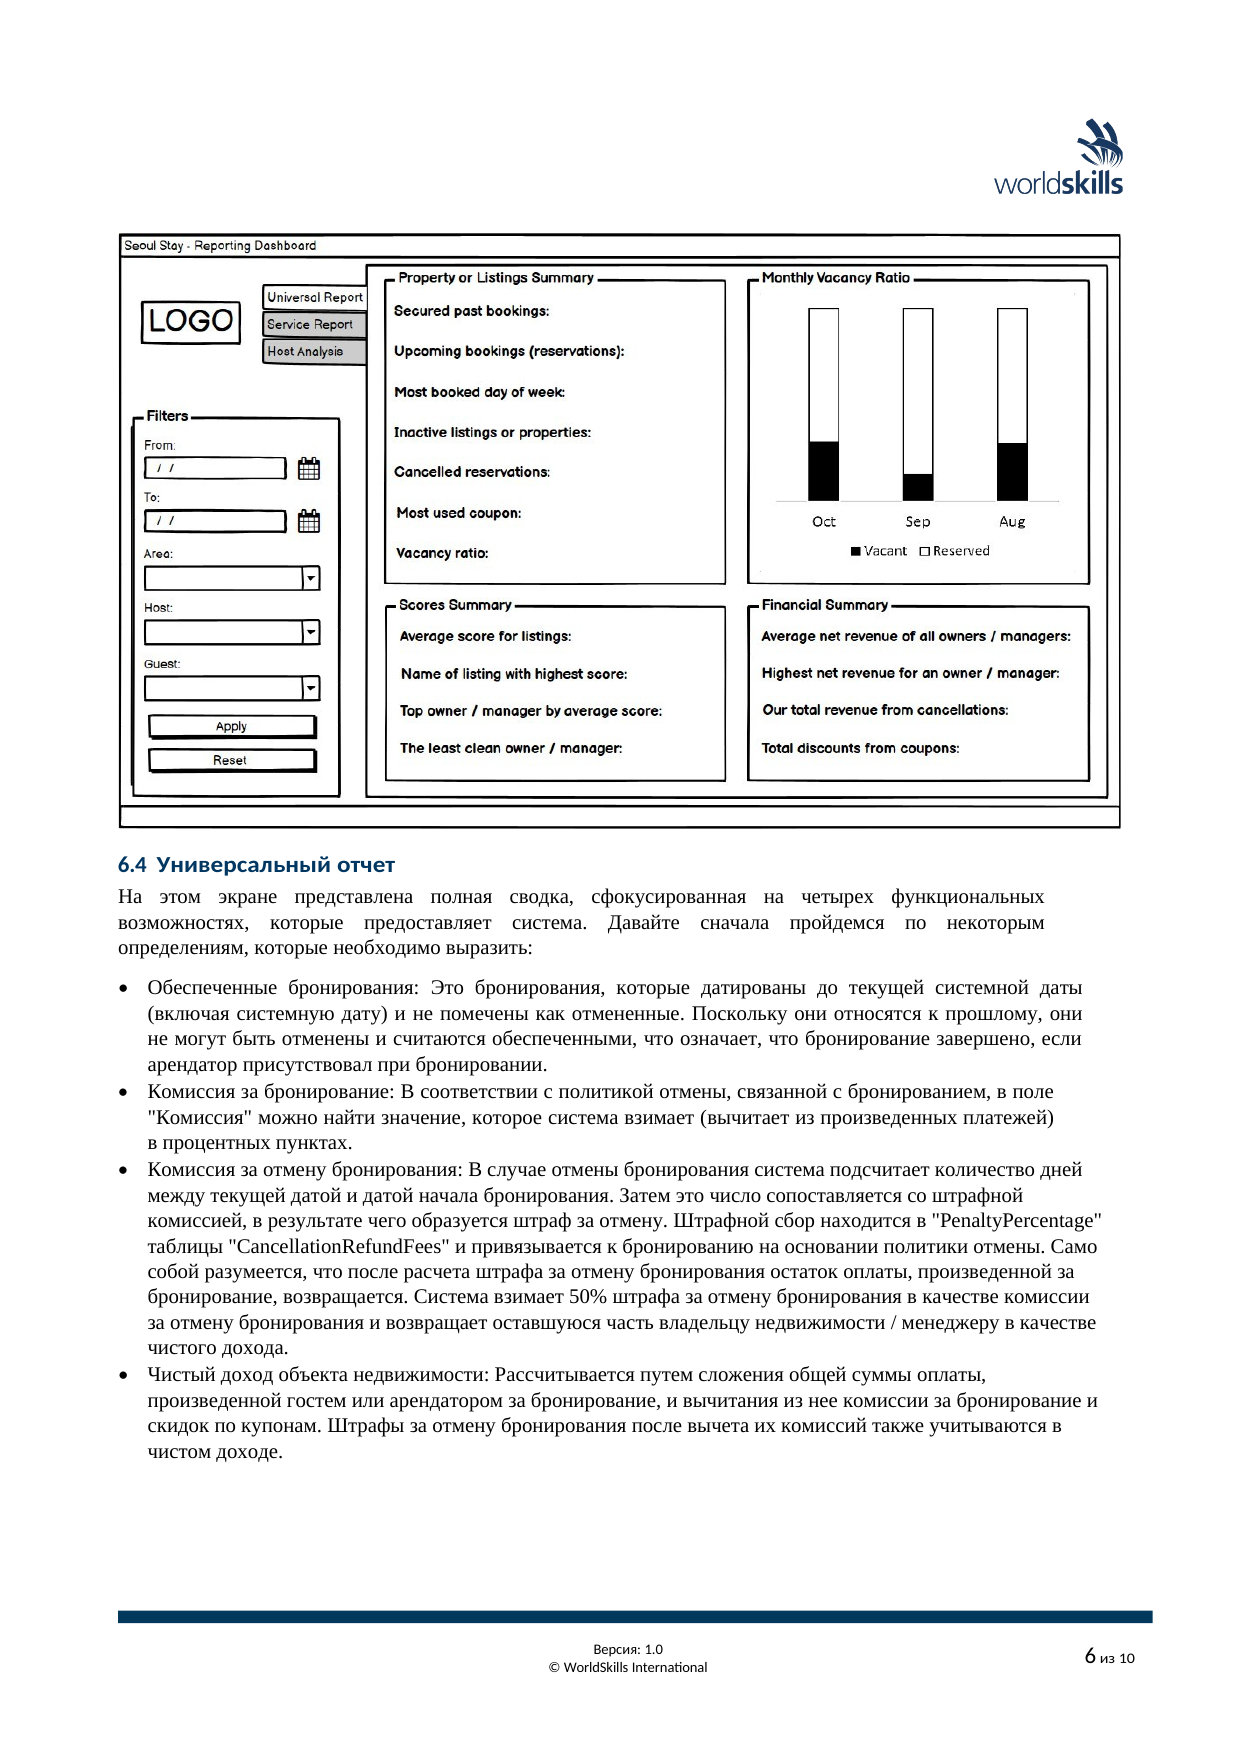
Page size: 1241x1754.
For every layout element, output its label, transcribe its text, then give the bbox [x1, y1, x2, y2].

text На этом экране представлена полная сводка, сфокусированная на четырех функциональных возможностях, которые предоставляет система. Давайте сначала пройдемся по некоторым определениям, которые необходимо выразить: [118, 884, 1045, 959]
list Обеспеченные бронирования: Это бронирования, которые датированы до текущей системной даты (включая системную дату) и не помечены как отмененные. Поскольку они относятся к прошлому, они не могут быть отменены и считаются обеспеченными, что означает, что бронирование завершено, если арендатор присутствовал при бронировании. [118, 974, 1083, 1076]
list Комиссия за отмену бронирования: В случае отмены бронирования система подсчитает количество дней между текущей датой и датой начала бронирования. Затем это число сопоставляется со штрафной комиссией, в результате чего образуется штраф за отмену. Штрафной сбор находится в "PenaltyPercentage" таблицы "CancellationRefundFees" и привязывается к бронированию на основании политики отмены. Само собой разумеется, что после расчета штрафа за отмену бронирования остаток оплаты, произведенной за бронирование, возвращается. Система взимает 50% штрафа за отмену бронирования в качестве комиссии за отмену бронирования и возвращает оставшуюся часть владельцу недвижимости / менеджеру в качестве чистого дохода. [118, 1156, 1109, 1359]
list Чистый доход объекта недвижимости: Рассчитывается путем сложения общей суммы оплаты, произведенной гостем или арендатором за бронирование, и вычитания из нее комиссии за бронирование и скидок по купонам. Штрафы за отмену бронирования после вычета их комиссий также учитываются в чистом доходе. [118, 1361, 1119, 1463]
subtitle Универсальный отчет [118, 851, 1144, 878]
list Комиссия за бронирование: В соответствии с политикой отмены, связанной с бронированием, в поле "Комиссия" можно найти значение, которое система взимает (вычитает из произведенных платежей) в процентных пунктах. [118, 1078, 1055, 1154]
picture [118, 233, 1121, 829]
picture [994, 118, 1123, 194]
